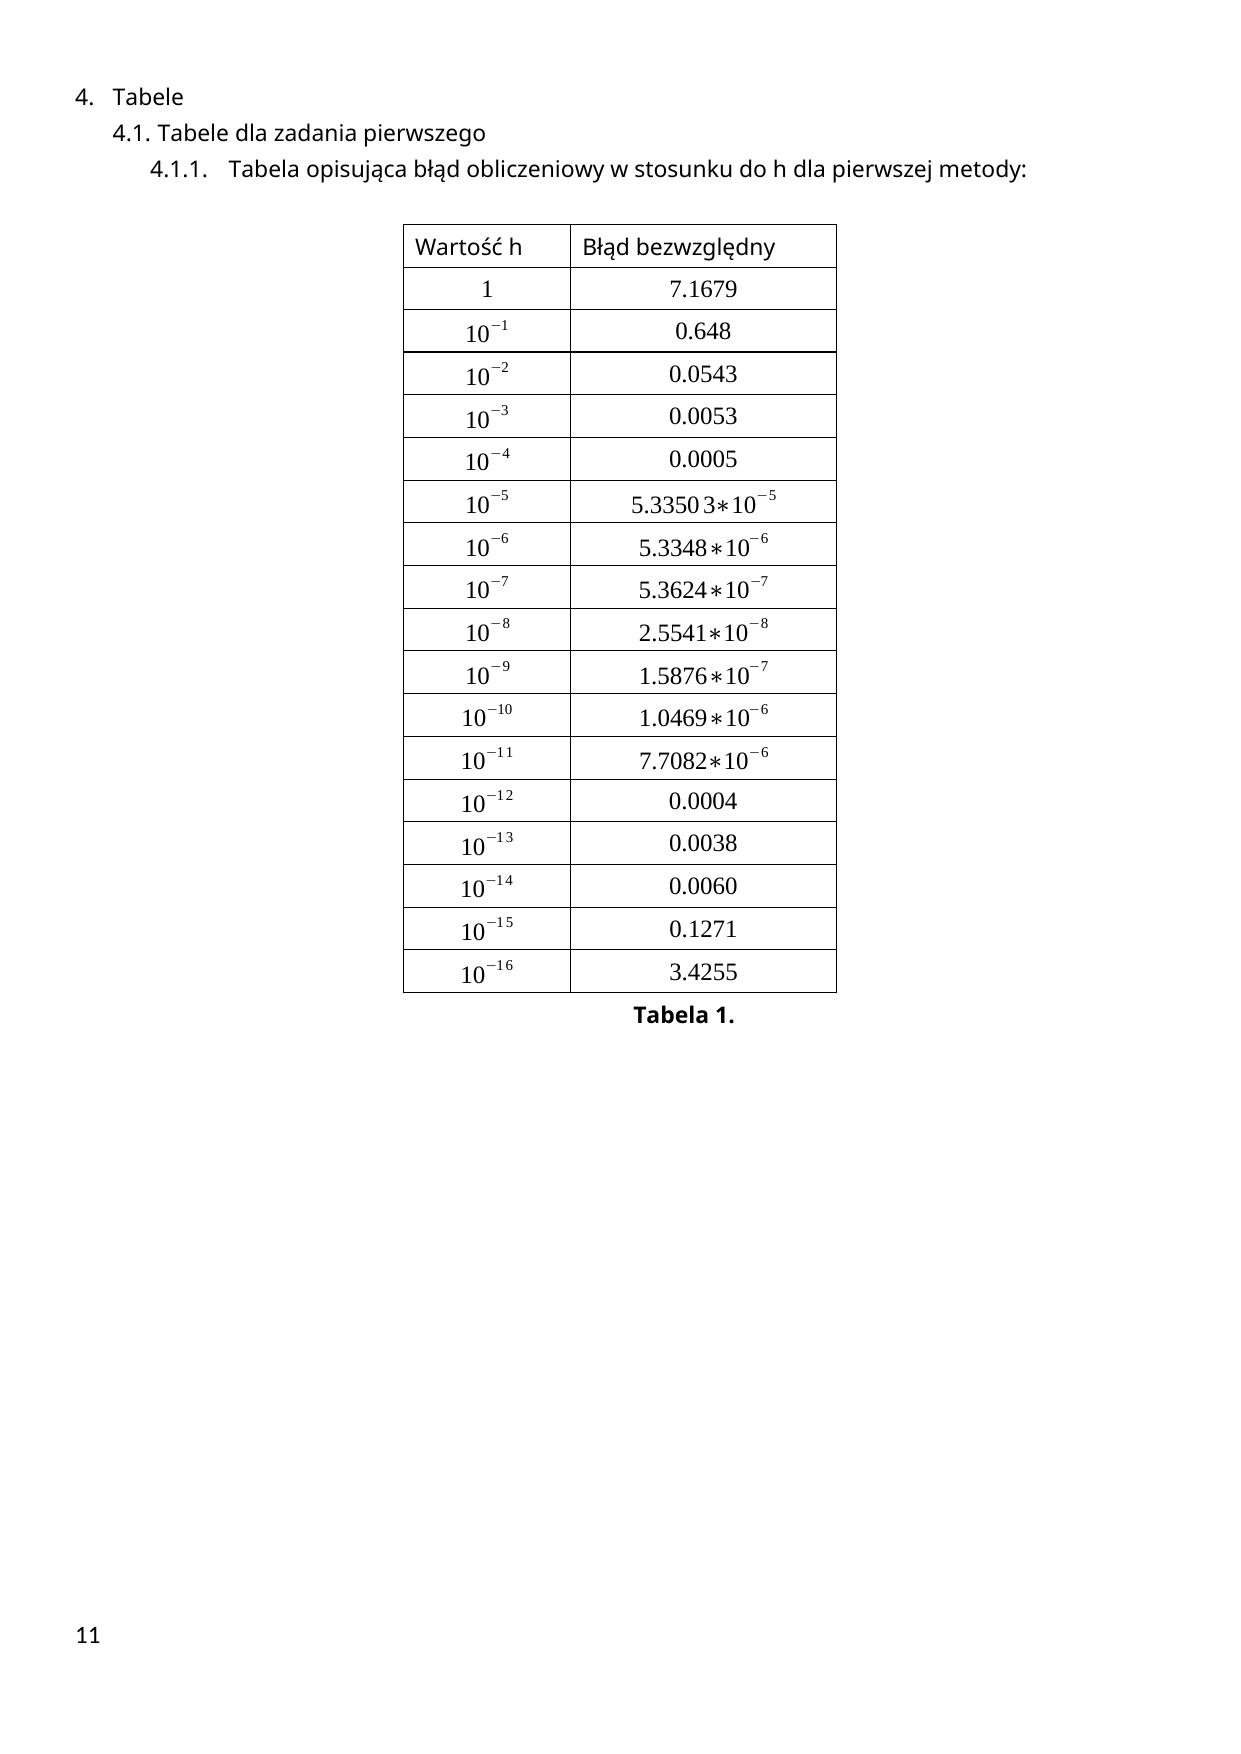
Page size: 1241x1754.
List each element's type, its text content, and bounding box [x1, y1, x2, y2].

table_cell [404, 780, 570, 821]
table_cell [571, 651, 836, 693]
table_cell [404, 865, 570, 907]
table_cell [571, 438, 836, 479]
table_cell [571, 694, 836, 736]
table_cell [404, 651, 570, 693]
list Tabela opisująca błąd obliczeniowy w stosunku do h dla pierwszej metody: [150, 153, 1165, 219]
table_cell [404, 438, 570, 479]
table_cell [404, 353, 570, 394]
table_cell [571, 950, 836, 992]
table_cell [404, 268, 570, 309]
table_cell [404, 310, 570, 351]
table_cell [571, 353, 836, 394]
table_cell [404, 694, 570, 736]
table_cell [571, 737, 836, 778]
table_cell [571, 609, 836, 650]
table_cell [404, 481, 570, 522]
table_cell [571, 822, 836, 864]
list Tabele [75, 81, 1165, 112]
table_header Błąd bezwzględny [571, 225, 836, 267]
table_cell [571, 865, 836, 907]
list Tabele dla zadania pierwszego [112, 117, 1165, 148]
table_cell [571, 268, 836, 309]
table_cell [571, 310, 836, 351]
table_cell [404, 737, 570, 778]
table_cell [571, 780, 836, 821]
table_cell [404, 950, 570, 992]
table_cell [571, 908, 836, 949]
table_cell [404, 566, 570, 608]
table_cell [571, 395, 836, 437]
table_cell [404, 523, 570, 565]
table_cell [404, 822, 570, 864]
table_cell [404, 395, 570, 437]
table_cell [571, 523, 836, 565]
table_header Wartość h [404, 225, 570, 267]
table_cell [404, 908, 570, 949]
table_cell [571, 481, 836, 522]
table_cell [404, 609, 570, 650]
table_cell [571, 566, 836, 608]
list Tabela 1. [202, 999, 1165, 1066]
